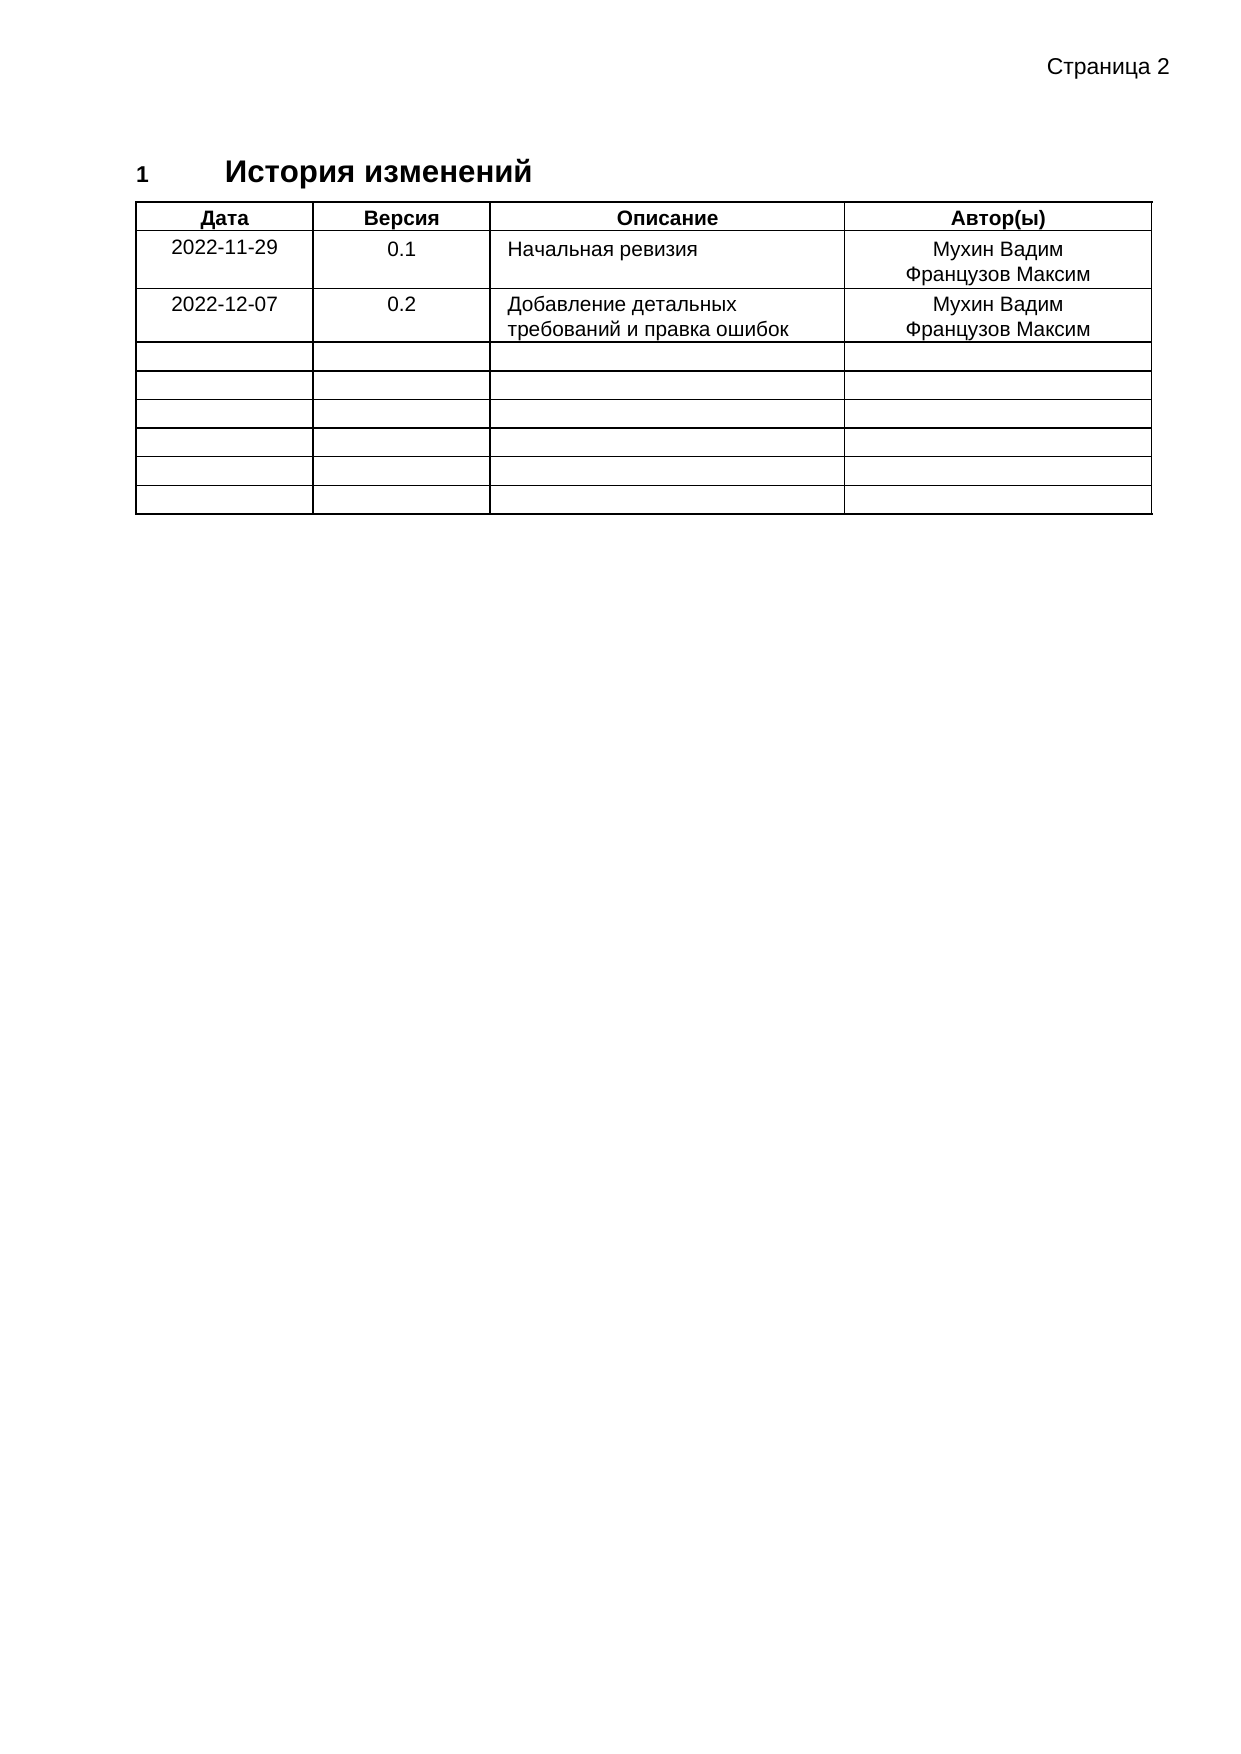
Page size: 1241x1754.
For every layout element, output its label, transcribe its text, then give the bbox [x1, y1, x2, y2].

table_cell 2022-12-07 [137, 289, 312, 341]
table_cell [491, 372, 844, 398]
table_cell [845, 457, 1151, 484]
table_cell [314, 429, 489, 456]
table_cell 0.1 [314, 231, 489, 288]
table_cell [845, 343, 1151, 370]
table_cell [491, 457, 844, 484]
table_header Автор(ы) [845, 203, 1151, 230]
table_header Версия [314, 203, 489, 230]
table_cell [845, 400, 1151, 427]
table_cell [491, 400, 844, 427]
table_cell [491, 343, 844, 370]
table_cell 0.2 [314, 289, 489, 341]
table_cell [491, 429, 844, 456]
table_cell [314, 400, 489, 427]
table_cell [137, 429, 312, 456]
table_cell [314, 343, 489, 370]
table_cell Мухин Вадим Французов Максим [845, 231, 1151, 288]
table_cell Добавление детальных требований и правка ошибок [491, 289, 844, 341]
table_cell [137, 400, 312, 427]
table_cell [137, 486, 312, 513]
table_cell Мухин Вадим Французов Максим [845, 289, 1151, 341]
table_cell [845, 486, 1151, 513]
table_header Дата [137, 203, 312, 230]
table_cell [314, 457, 489, 484]
subtitle История изменений [136, 153, 1181, 189]
table_cell [137, 457, 312, 484]
table_cell [314, 372, 489, 398]
table_cell Начальная ревизия [491, 231, 844, 288]
table_cell [314, 486, 489, 513]
table_cell [491, 486, 844, 513]
table_cell 2022-11-29 [137, 231, 312, 288]
table_cell [845, 429, 1151, 456]
table_cell [845, 372, 1151, 398]
table_header Описание [491, 203, 844, 230]
table_cell [137, 372, 312, 398]
table_cell [137, 343, 312, 370]
